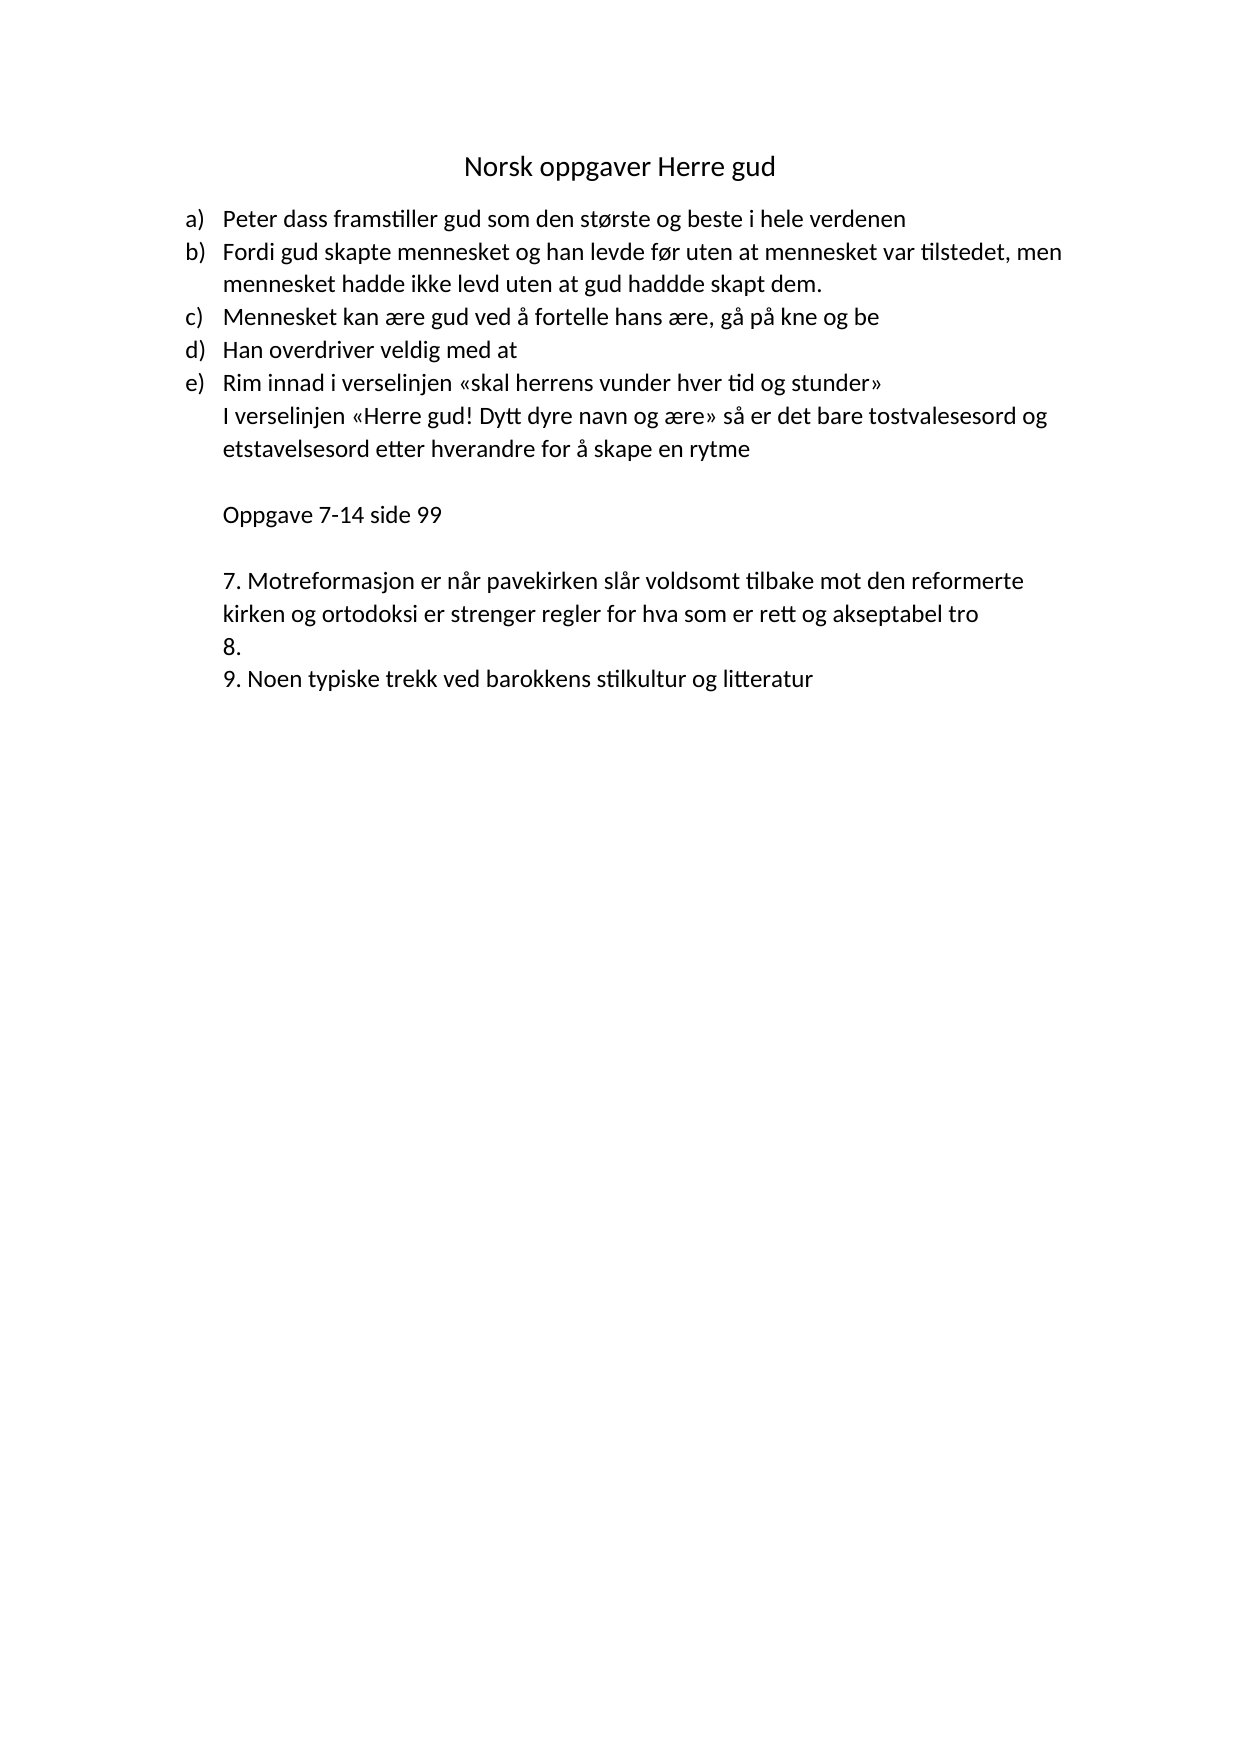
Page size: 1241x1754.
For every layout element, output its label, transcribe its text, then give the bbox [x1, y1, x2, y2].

list Fordi gud skapte mennesket og han levde før uten at mennesket var tilstedet, men mennesket hadde ikke levd uten at gud haddde skapt dem. [185, 236, 1093, 299]
list Han overdriver veldig med at [185, 334, 1093, 365]
list 9. Noen typiske trekk ved barokkens stilkultur og litteratur [223, 663, 1093, 694]
text Norsk oppgaver Herre gud [148, 148, 1093, 183]
list I verselinjen «Herre gud! Dytt dyre navn og ære» så er det bare tostvalesesord og etstavelsesord etter hverandre for å skape en rytme [223, 400, 1093, 464]
list 7. Motreformasjon er når pavekirken slår voldsomt tilbake mot den reformerte kirken og ortodoksi er strenger regler for hva som er rett og akseptabel tro [223, 565, 1093, 628]
list Mennesket kan ære gud ved å fortelle hans ære, gå på kne og be [185, 301, 1093, 332]
list Oppgave 7-14 side 99 [223, 499, 1093, 529]
list 8. [223, 631, 1093, 661]
list Peter dass framstiller gud som den største og beste i hele verdenen [185, 203, 1093, 233]
list Rim innad i verselinjen «skal herrens vunder hver tid og stunder» [185, 367, 1093, 398]
